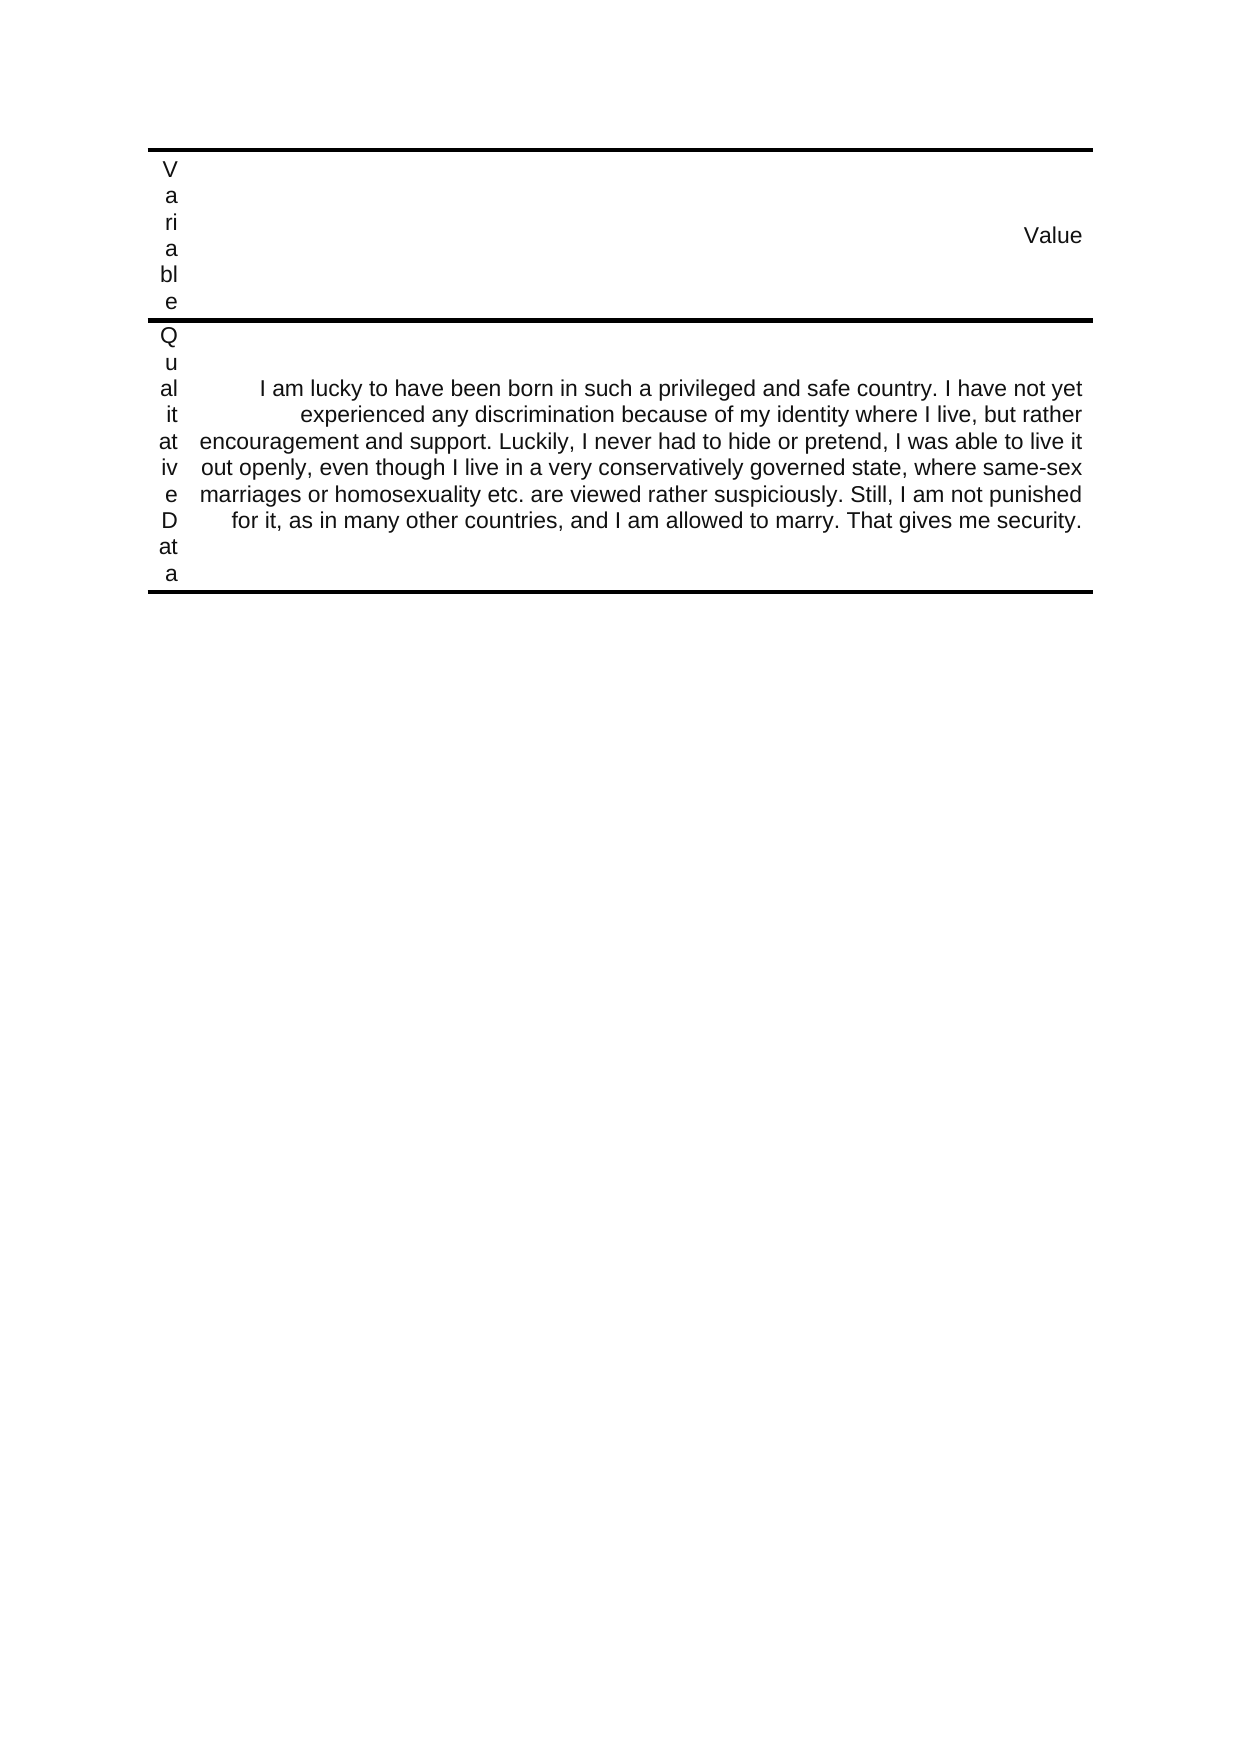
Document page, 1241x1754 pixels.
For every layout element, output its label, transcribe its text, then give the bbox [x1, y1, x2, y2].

table_cell I am lucky to have been born in such a privileged and safe country. I have not yet experienced any discrimination because of my identity where I live, but rather encouragement and support. Luckily, I never had to hide or pretend, I was able to live it out openly, even though I live in a very conservatively governed state, where same-sex marriages or homosexuality etc. are viewed rather suspiciously. Still, I am not punished for it, as in many other countries, and I am allowed to marry. That gives me security. [188, 323, 1093, 590]
table_header Value [188, 152, 1093, 318]
table_cell Qualitative Data [148, 323, 188, 590]
table_header Variable [148, 152, 188, 318]
